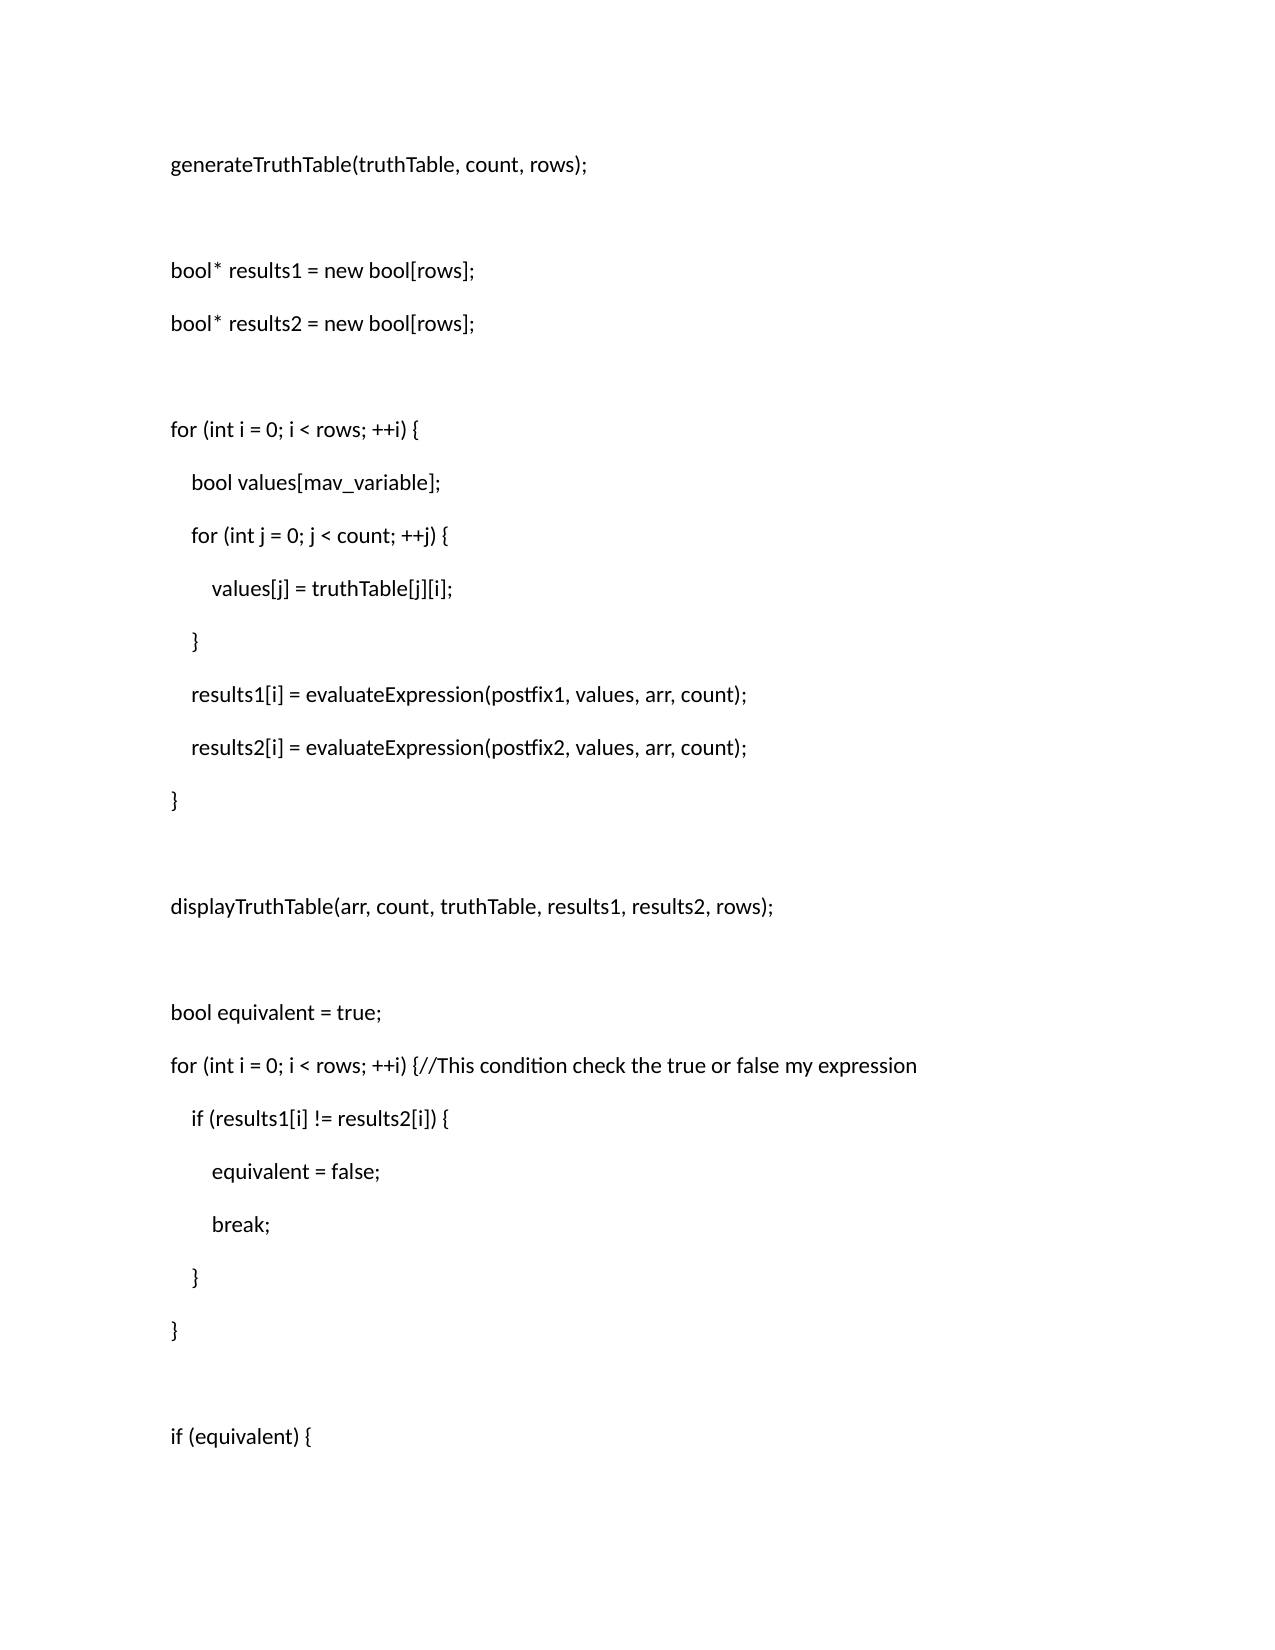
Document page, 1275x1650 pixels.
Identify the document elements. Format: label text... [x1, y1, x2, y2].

text bool values[mav_variable]; [150, 468, 1125, 496]
text equivalent = false; [150, 1157, 1125, 1185]
text for (int j = 0; j < count; ++j) { [150, 521, 1125, 549]
text bool equivalent = true; [150, 998, 1125, 1026]
text results1[i] = evaluateExpression(postfix1, values, arr, count); [150, 680, 1125, 708]
text results2[i] = evaluateExpression(postfix2, values, arr, count); [150, 733, 1125, 761]
text values[j] = truthTable[j][i]; [150, 574, 1125, 602]
text } [150, 1316, 1125, 1344]
text for (int i = 0; i < rows; ++i) {//This condition check the true or false my expression [150, 1051, 1125, 1079]
text bool* results2 = new bool[rows]; [150, 309, 1125, 337]
text generateTruthTable(truthTable, count, rows); [150, 150, 1125, 178]
text } [150, 627, 1125, 655]
text break; [150, 1210, 1125, 1238]
text if (equivalent) { [150, 1422, 1125, 1451]
text if (results1[i] != results2[i]) { [150, 1104, 1125, 1132]
text for (int i = 0; i < rows; ++i) { [150, 415, 1125, 443]
text } [150, 786, 1125, 814]
text displayTruthTable(arr, count, truthTable, results1, results2, rows); [150, 892, 1125, 920]
text bool* results1 = new bool[rows]; [150, 256, 1125, 284]
text } [150, 1263, 1125, 1291]
